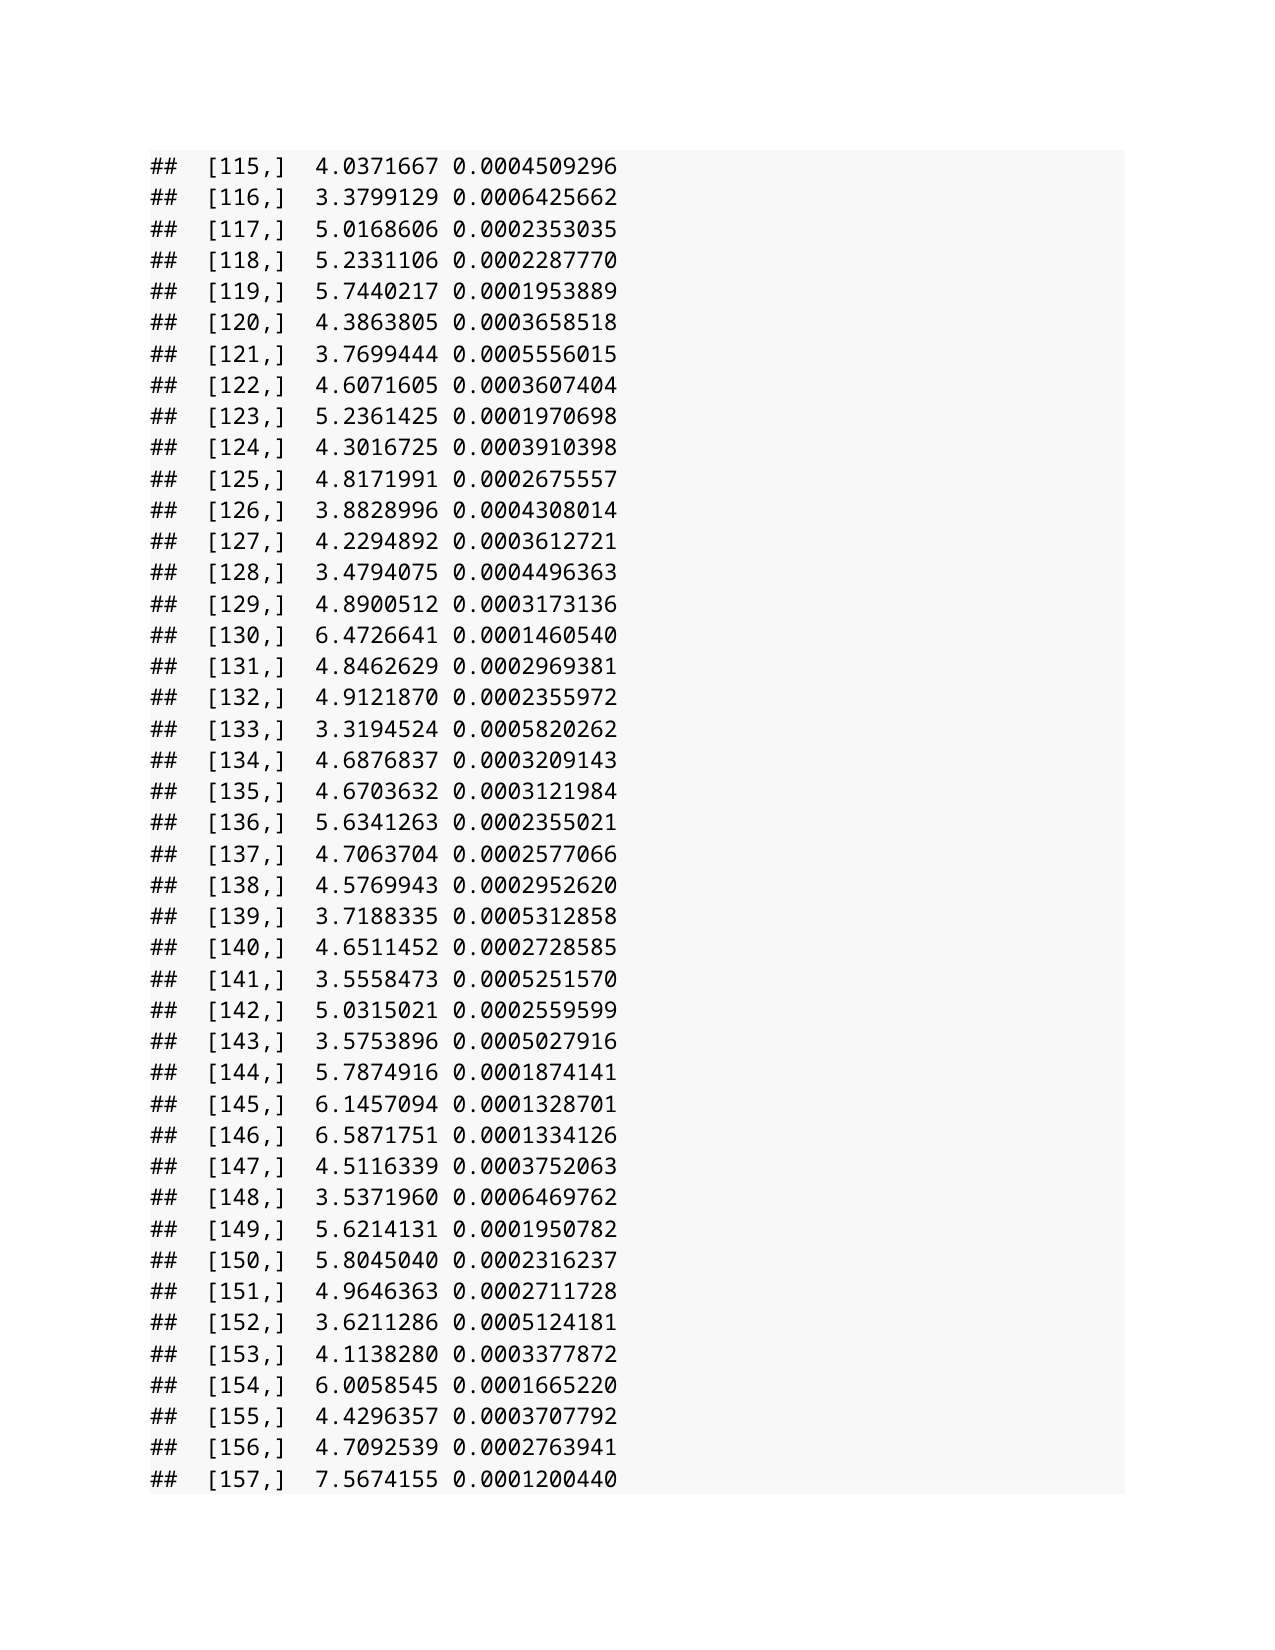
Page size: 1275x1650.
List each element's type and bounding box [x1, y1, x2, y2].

text [150, 150, 1125, 1494]
